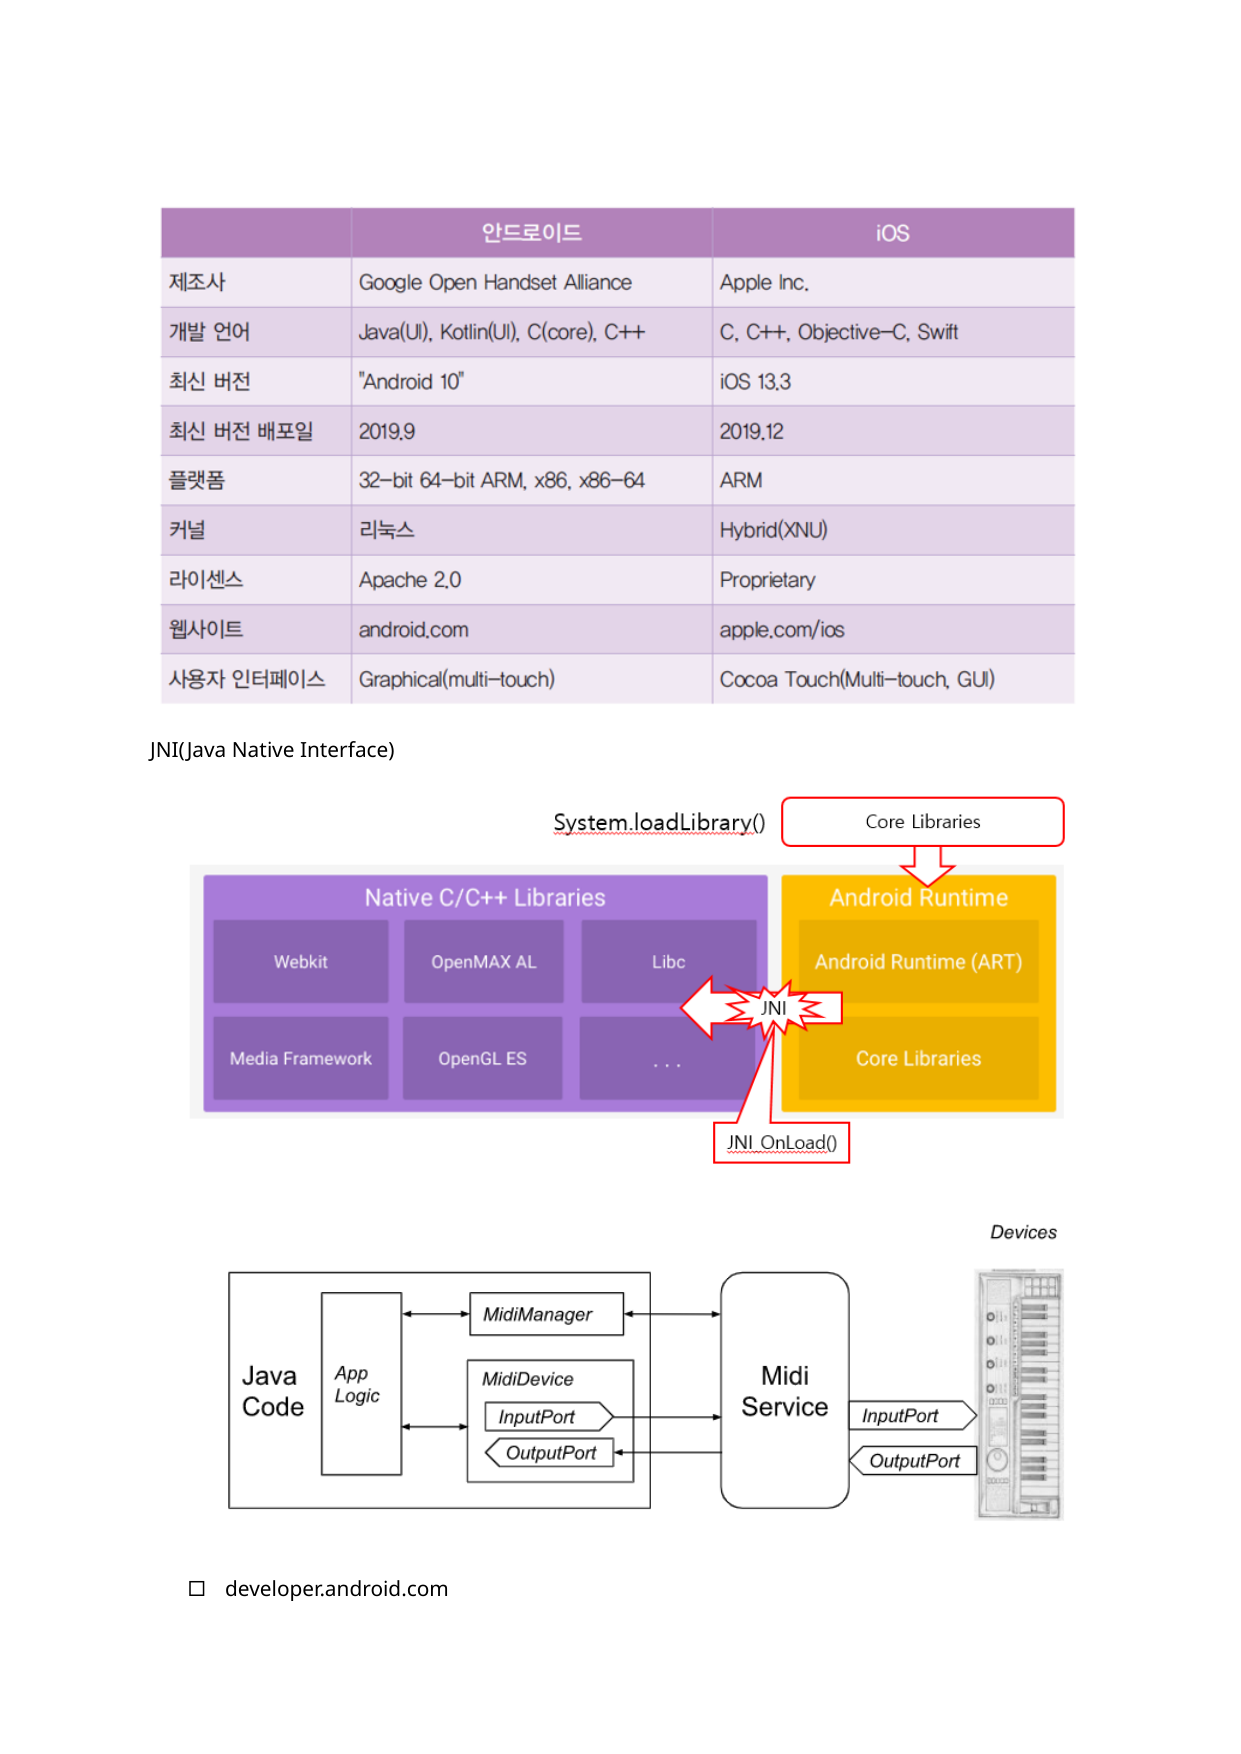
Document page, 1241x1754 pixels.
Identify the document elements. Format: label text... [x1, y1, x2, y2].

picture [150, 782, 1091, 1171]
picture [150, 177, 1091, 717]
picture [150, 1189, 1091, 1556]
list developer.android.com [187, 1574, 1090, 1603]
text JNI(Java Native Interface) [150, 735, 1090, 763]
